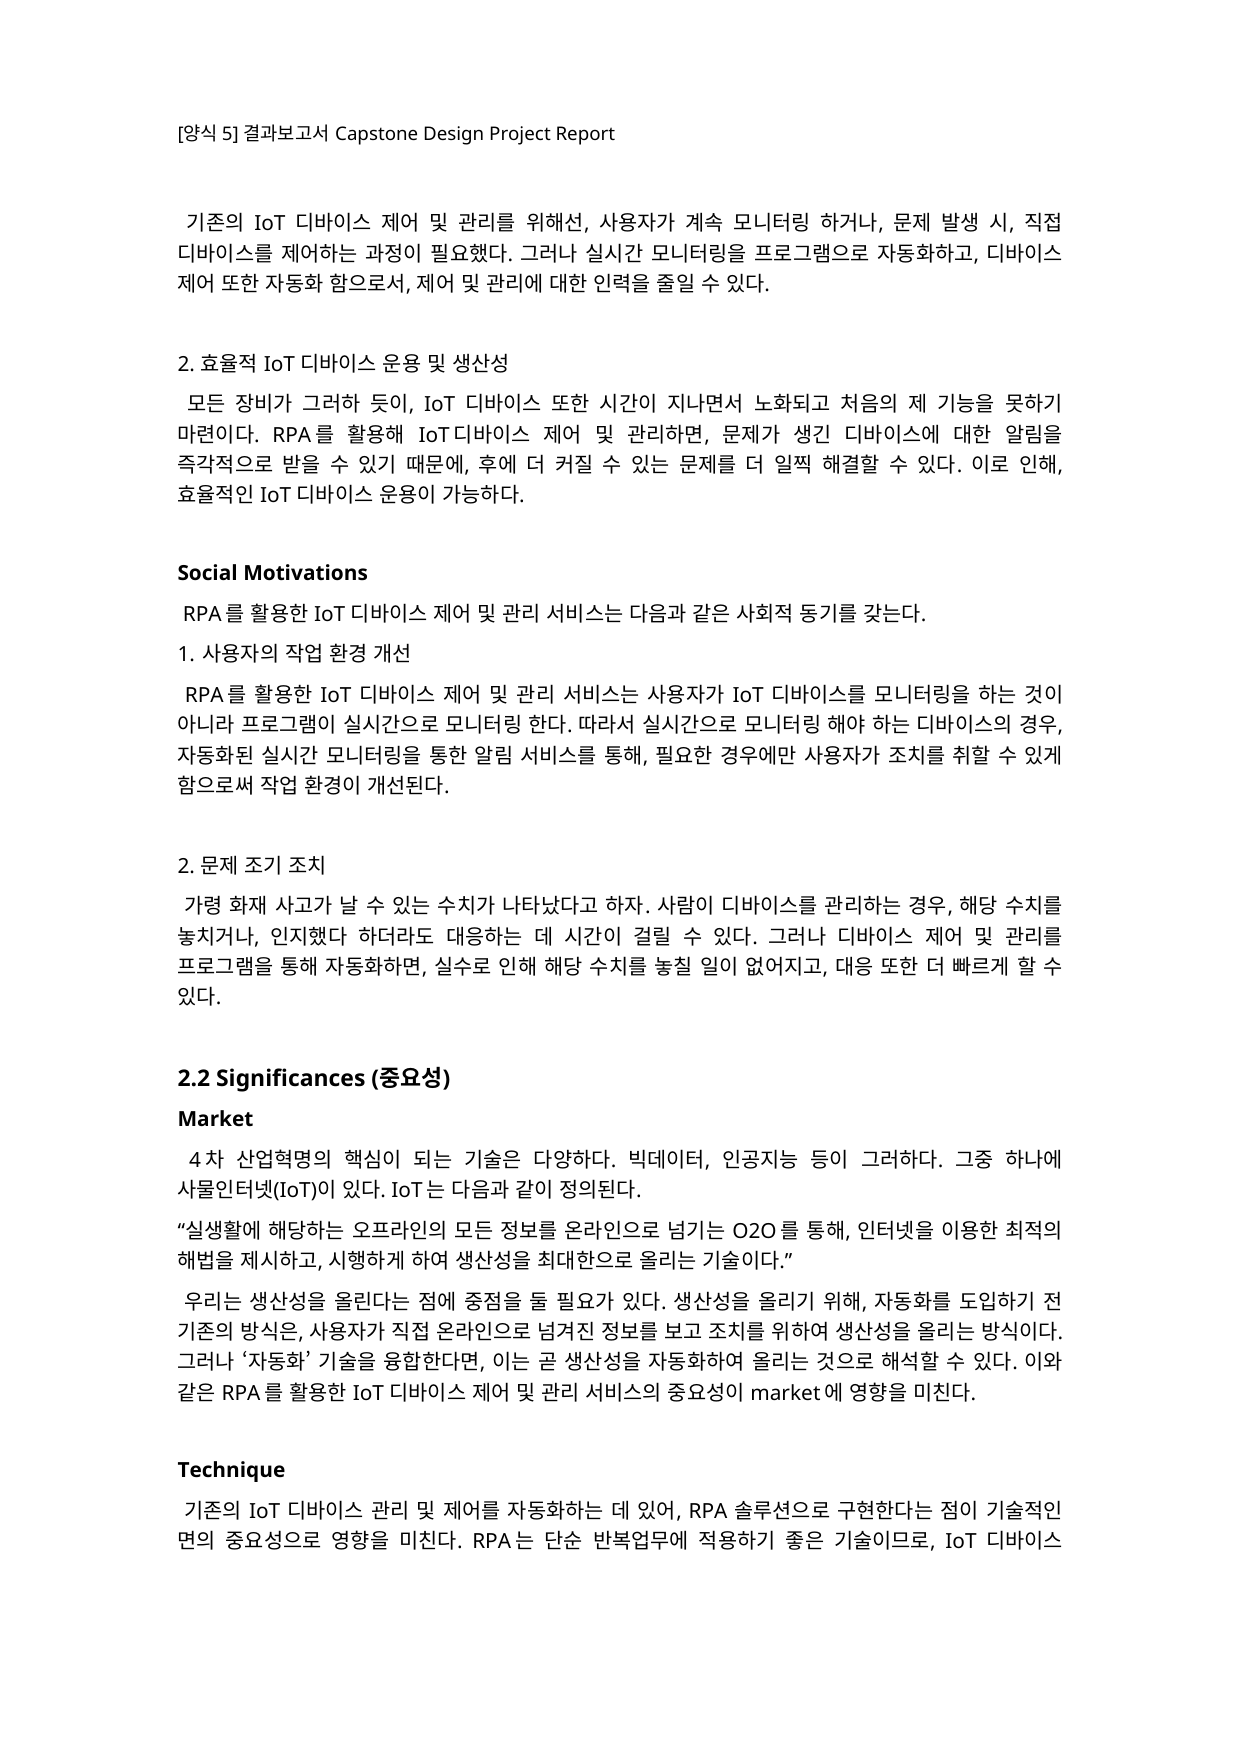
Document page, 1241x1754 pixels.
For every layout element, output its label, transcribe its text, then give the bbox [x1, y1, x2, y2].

text Social Motivations [177, 558, 1063, 587]
text “실생활에 해당하는 오프라인의 모든 정보를 온라인으로 넘기는 O2O를 통해, 인터넷을 이용한 최적의 해법을 제시하고, 시행하게 하여 생산성을 최대한으로 올리는 기술이다.” [177, 1214, 1063, 1274]
text 모든 장비가 그러하 듯이, IoT 디바이스 또한 시간이 지나면서 노화되고 처음의 제 기능을 못하기 마련이다. RPA를 활용해 IoT디바이스 제어 및 관리하면, 문제가 생긴 디바이스에 대한 알림을 즉각적으로 받을 수 있기 때문에, 후에 더 커질 수 있는 문제를 더 일찍 해결할 수 있다. 이로 인해, 효율적인 IoT 디바이스 운용이 가능하다. [177, 388, 1063, 509]
text 2.2 Significances (중요성) [177, 1060, 1063, 1093]
list 사용자의 작업 환경 개선 [177, 638, 1063, 668]
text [177, 1494, 1063, 1555]
text Technique [177, 1455, 1063, 1484]
text 2. 문제 조기 조치 [177, 849, 1063, 879]
text 2. 효율적 IoT 디바이스 운용 및 생산성 [177, 347, 1063, 377]
text RPA를 활용한 IoT 디바이스 제어 및 관리 서비스는 다음과 같은 사회적 동기를 갖는다. [177, 597, 1063, 627]
text 우리는 생산성을 올린다는 점에 중점을 둘 필요가 있다. 생산성을 올리기 위해, 자동화를 도입하기 전 기존의 방식은, 사용자가 직접 온라인으로 넘겨진 정보를 보고 조치를 위하여 생산성을 올리는 방식이다. 그러나 ‘자동화’ 기술을 융합한다면, 이는 곧 생산성을 자동화하여 올리는 것으로 해석할 수 있다. 이와 같은 RPA를 활용한 IoT 디바이스 제어 및 관리 서비스의 중요성이 market에 영향을 미친다. [177, 1285, 1063, 1406]
text Market [177, 1104, 1063, 1132]
text 가령 화재 사고가 날 수 있는 수치가 나타났다고 하자. 사람이 디바이스를 관리하는 경우, 해당 수치를 놓치거나, 인지했다 하더라도 대응하는 데 시간이 걸릴 수 있다. 그러나 디바이스 제어 및 관리를 프로그램을 통해 자동화하면, 실수로 인해 해당 수치를 놓칠 일이 없어지고, 대응 또한 더 빠르게 할 수 있다. [177, 890, 1063, 1011]
text 4차 산업혁명의 핵심이 되는 기술은 다양하다. 빅데이터, 인공지능 등이 그러하다. 그중 하나에 사물인터넷(IoT)이 있다. IoT는 다음과 같이 정의된다. [177, 1143, 1063, 1203]
text 기존의 IoT 디바이스 제어 및 관리를 위해선, 사용자가 계속 모니터링 하거나, 문제 발생 시, 직접 디바이스를 제어하는 과정이 필요했다. 그러나 실시간 모니터링을 프로그램으로 자동화하고, 디바이스 제어 또한 자동화 함으로서, 제어 및 관리에 대한 인력을 줄일 수 있다. [177, 207, 1063, 298]
text RPA를 활용한 IoT 디바이스 제어 및 관리 서비스는 사용자가 IoT 디바이스를 모니터링을 하는 것이 아니라 프로그램이 실시간으로 모니터링 한다. 따라서 실시간으로 모니터링 해야 하는 디바이스의 경우, 자동화된 실시간 모니터링을 통한 알림 서비스를 통해, 필요한 경우에만 사용자가 조치를 취할 수 있게 함으로써 작업 환경이 개선된다. [177, 678, 1063, 800]
